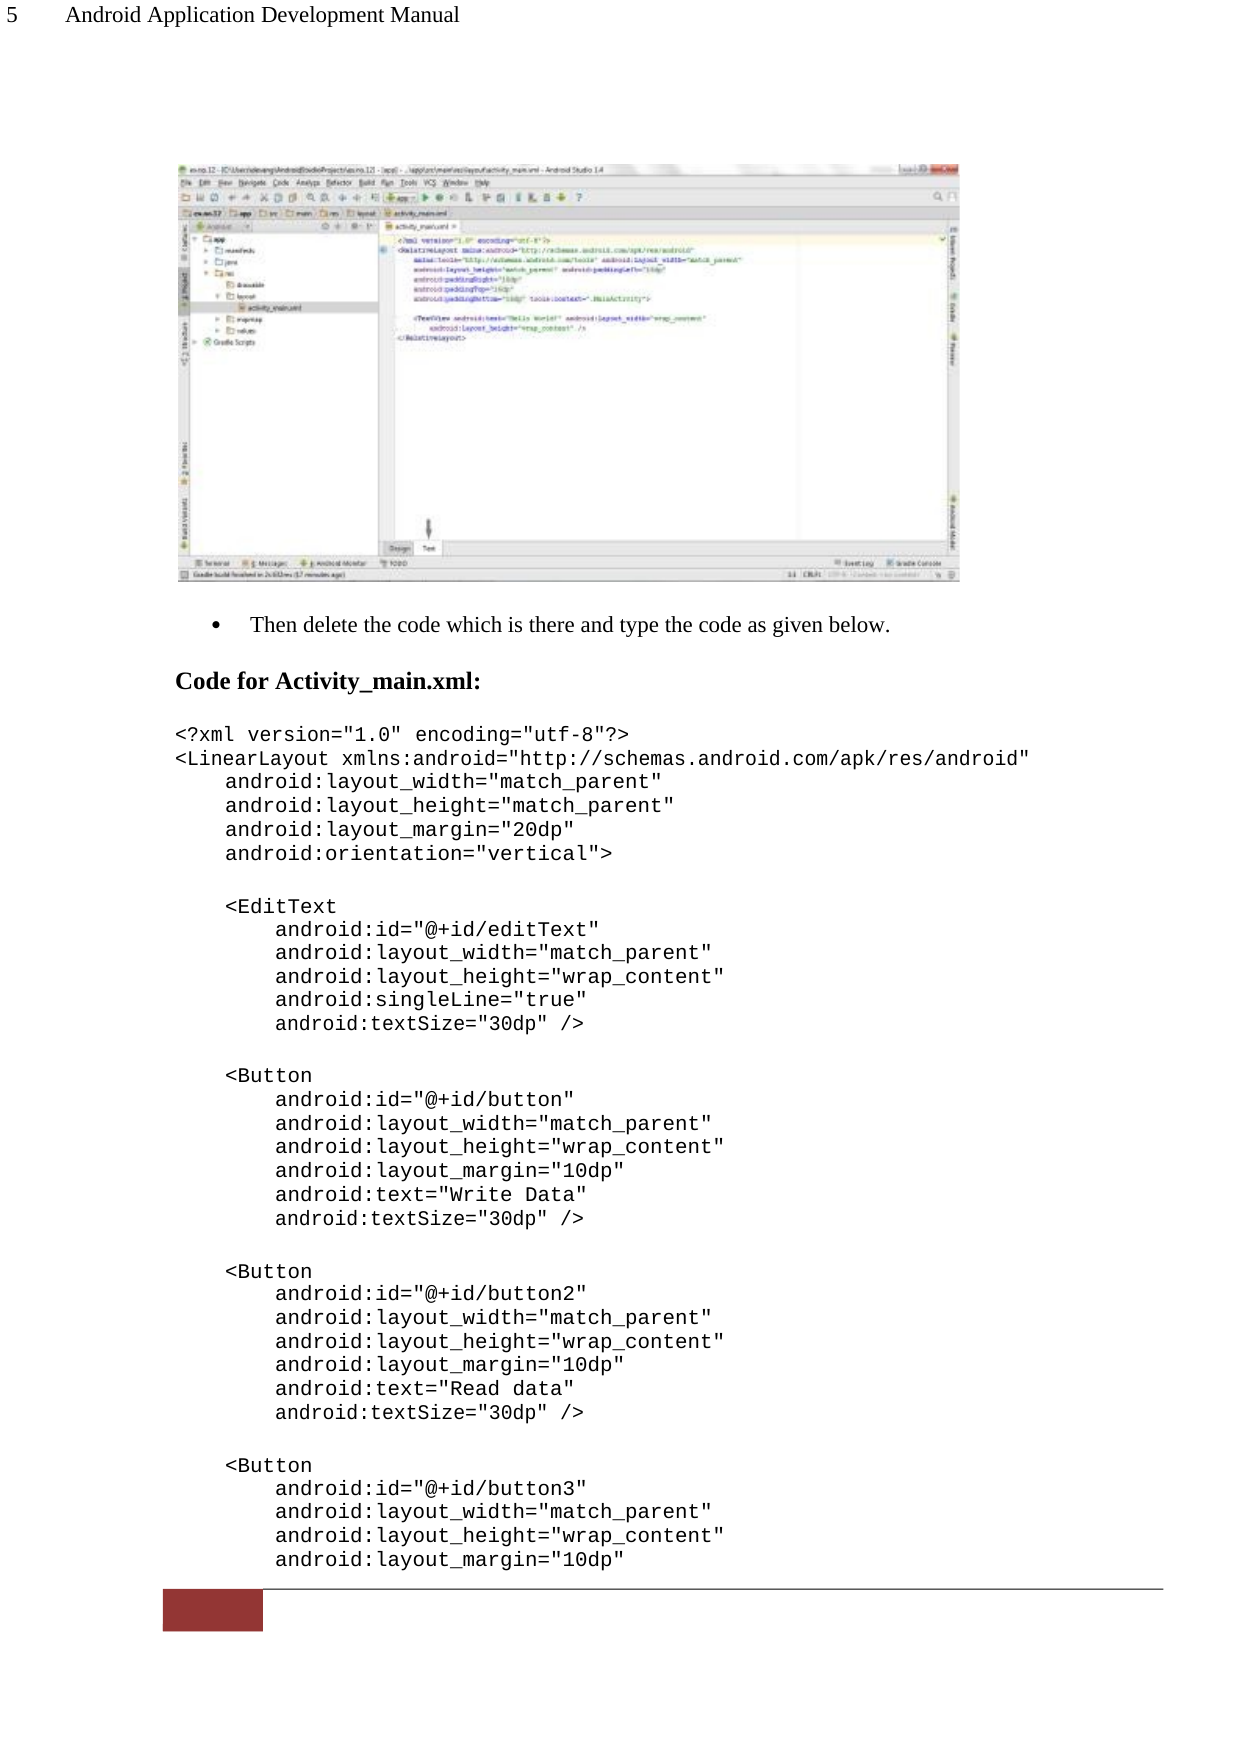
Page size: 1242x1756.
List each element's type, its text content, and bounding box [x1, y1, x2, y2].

picture [178, 164, 960, 582]
text android:id="@+id/editText" android:layout_width="match_parent" android:layout_height="wrap_content" android:singleLine="true" android:textSize="30dp" /> [275, 918, 727, 1037]
list Then delete the code which is there and type the code as given below. [212, 611, 1175, 637]
text <Button [225, 1454, 1175, 1478]
text <Button [225, 1260, 1175, 1283]
text android:id="@+id/button3" android:layout_width="match_parent" android:layout_height="wrap_content" android:layout_margin="10dp" [275, 1478, 727, 1572]
text <EditText [225, 895, 1175, 918]
subtitle Code for Activity_main.xml: [175, 666, 1175, 695]
text <?xml version="1.0" encoding="utf-8"?> [175, 724, 1175, 748]
text <Button [225, 1065, 1175, 1089]
text <LinearLayout xmlns:android="http://schemas.android.com/apk/res/android" android:layout_width="match_parent" android:layout_height="match_parent" [175, 748, 1040, 819]
text android:id="@+id/button2" android:layout_width="match_parent" android:layout_height="wrap_content" android:layout_margin="10dp" android:text="Read data" android:textSize="30dp" /> [275, 1283, 727, 1425]
text android:id="@+id/button" android:layout_width="match_parent" android:layout_height="wrap_content" android:layout_margin="10dp" android:text="Write Data" android:textSize="30dp" /> [275, 1089, 727, 1231]
text android:layout_margin="20dp" android:orientation="vertical"> [225, 819, 615, 866]
